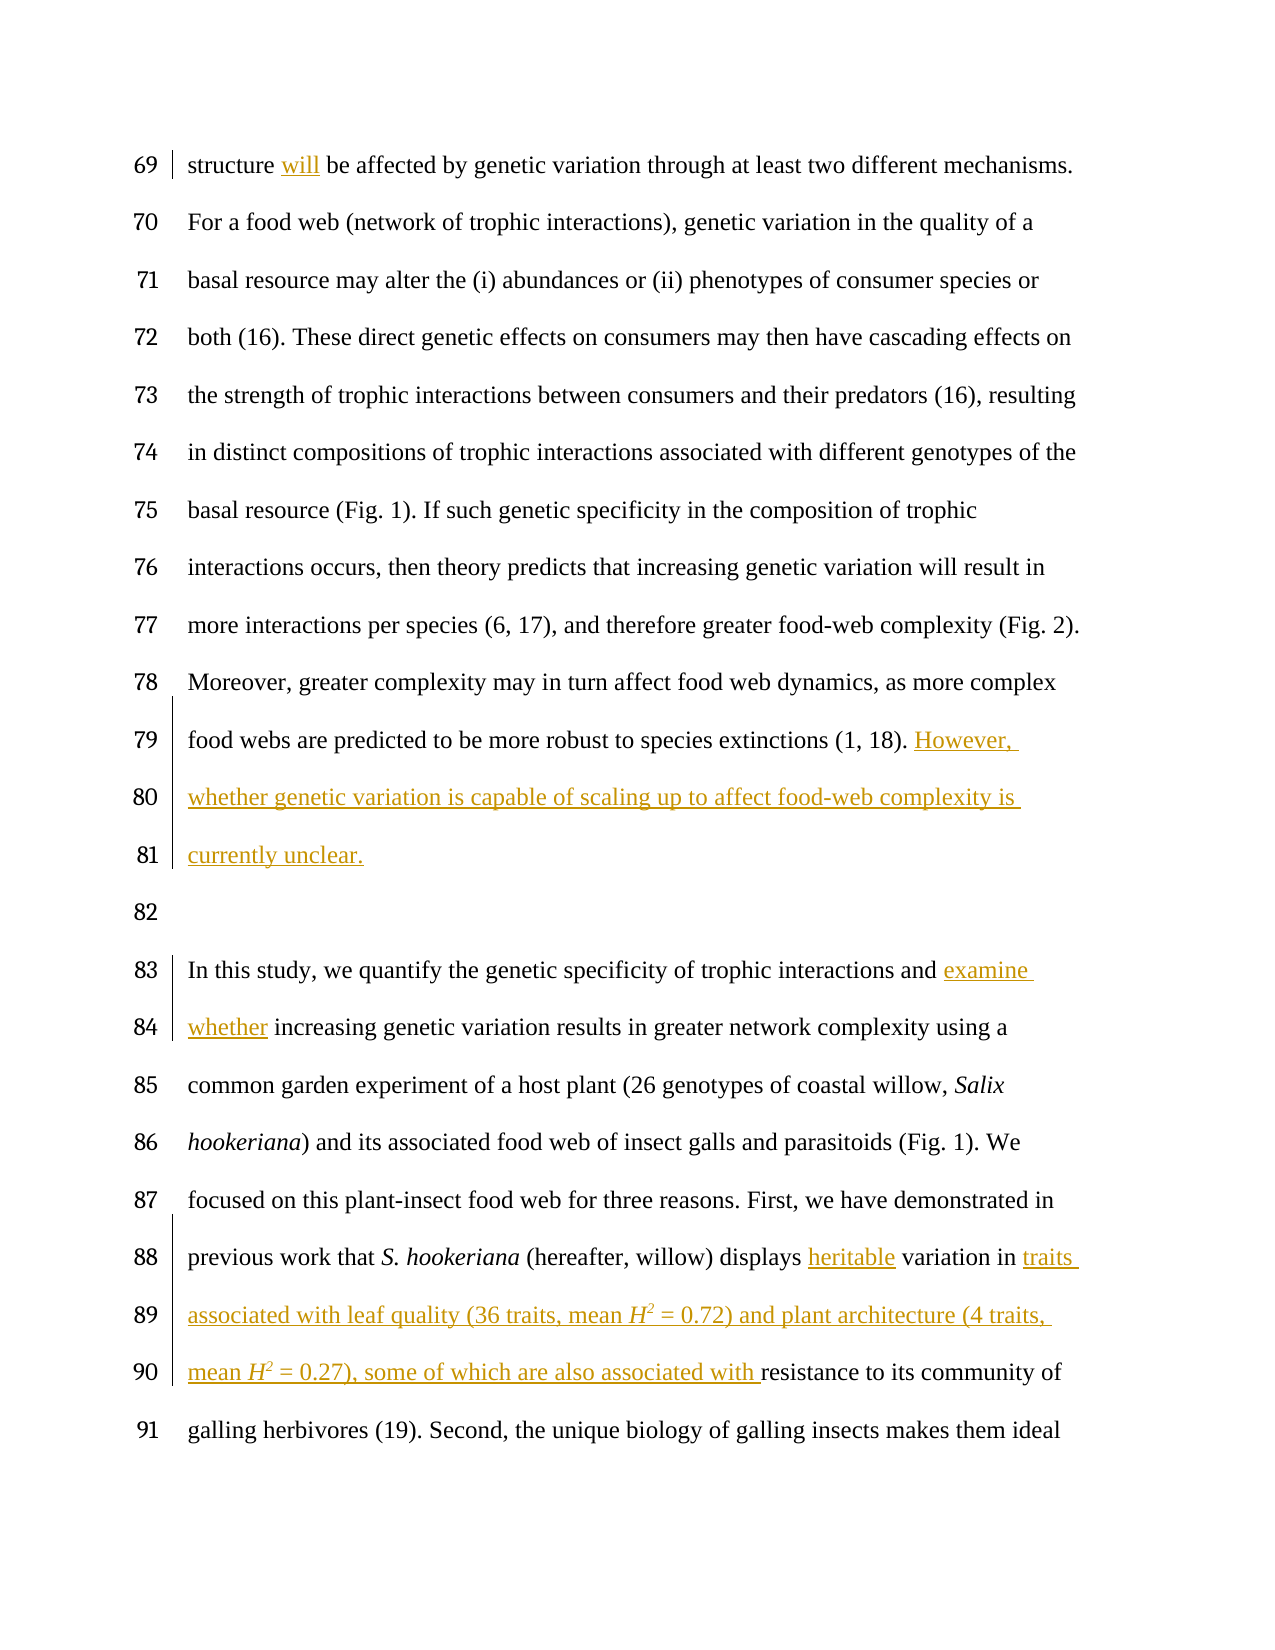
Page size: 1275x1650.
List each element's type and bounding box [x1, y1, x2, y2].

text [187, 955, 1088, 1444]
text [187, 150, 1088, 869]
